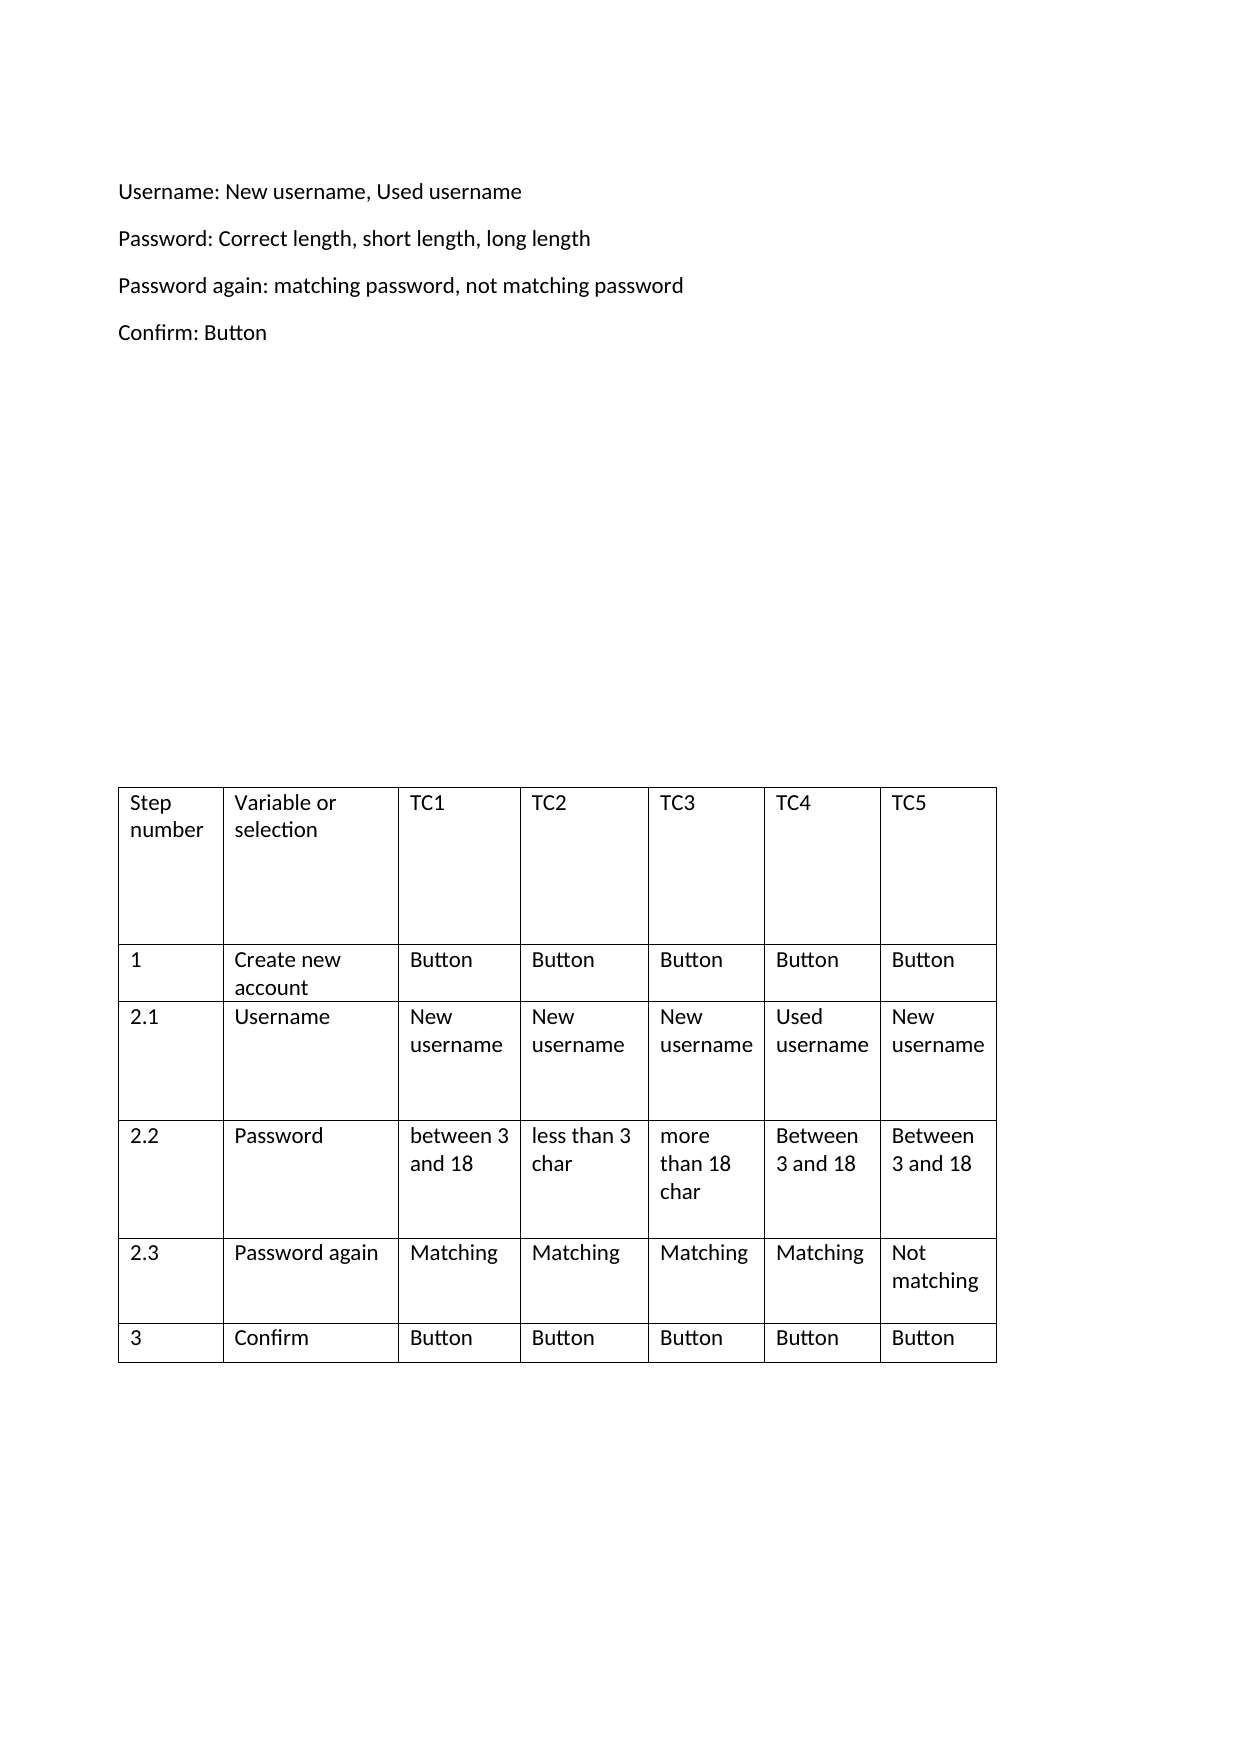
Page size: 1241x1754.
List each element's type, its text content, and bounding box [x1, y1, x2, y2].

table_cell New username [881, 1002, 996, 1120]
text Confirm: Button [118, 318, 1122, 346]
table_cell 3 [119, 1324, 223, 1362]
table_cell less than 3 char [521, 1121, 648, 1237]
table_header TC3 [649, 788, 764, 944]
text Username: New username, Used username [118, 177, 1122, 205]
table_header TC1 [399, 788, 520, 944]
table_cell Button [881, 945, 996, 1001]
table_header TC2 [521, 788, 648, 944]
table_header Variable or selection [224, 788, 398, 944]
table_cell Confirm [224, 1324, 398, 1362]
table_cell New username [649, 1002, 764, 1120]
table_cell Matching [521, 1239, 648, 1322]
table_cell 2.2 [119, 1121, 223, 1237]
table_cell Username [224, 1002, 398, 1120]
table_cell 2.3 [119, 1239, 223, 1322]
table_cell Password [224, 1121, 398, 1237]
text Password again: matching password, not matching password [118, 271, 1122, 299]
table_cell Button [399, 1324, 520, 1362]
table_cell 1 [119, 945, 223, 1001]
table_cell Button [765, 945, 880, 1001]
table_cell New username [521, 1002, 648, 1120]
table_cell more than 18 char [649, 1121, 764, 1237]
table_cell Button [399, 945, 520, 1001]
table_cell 2.1 [119, 1002, 223, 1120]
table_cell Between 3 and 18 [881, 1121, 996, 1237]
table_header Step number [119, 788, 223, 944]
table_header TC4 [765, 788, 880, 944]
table_cell Button [521, 1324, 648, 1362]
table_header TC5 [881, 788, 996, 944]
table_cell New username [399, 1002, 520, 1120]
table_cell Create new account [224, 945, 398, 1001]
table_cell Used username [765, 1002, 880, 1120]
table_cell Button [521, 945, 648, 1001]
table_cell Button [765, 1324, 880, 1362]
table_cell Password again [224, 1239, 398, 1322]
table_cell Matching [649, 1239, 764, 1322]
table_cell Button [881, 1324, 996, 1362]
table_cell Button [649, 945, 764, 1001]
table_cell Button [649, 1324, 764, 1362]
table_cell Not matching [881, 1239, 996, 1322]
table_cell Between 3 and 18 [765, 1121, 880, 1237]
text Password: Correct length, short length, long length [118, 224, 1122, 252]
table_cell Matching [765, 1239, 880, 1322]
table_cell between 3 and 18 [399, 1121, 520, 1237]
table_cell Matching [399, 1239, 520, 1322]
